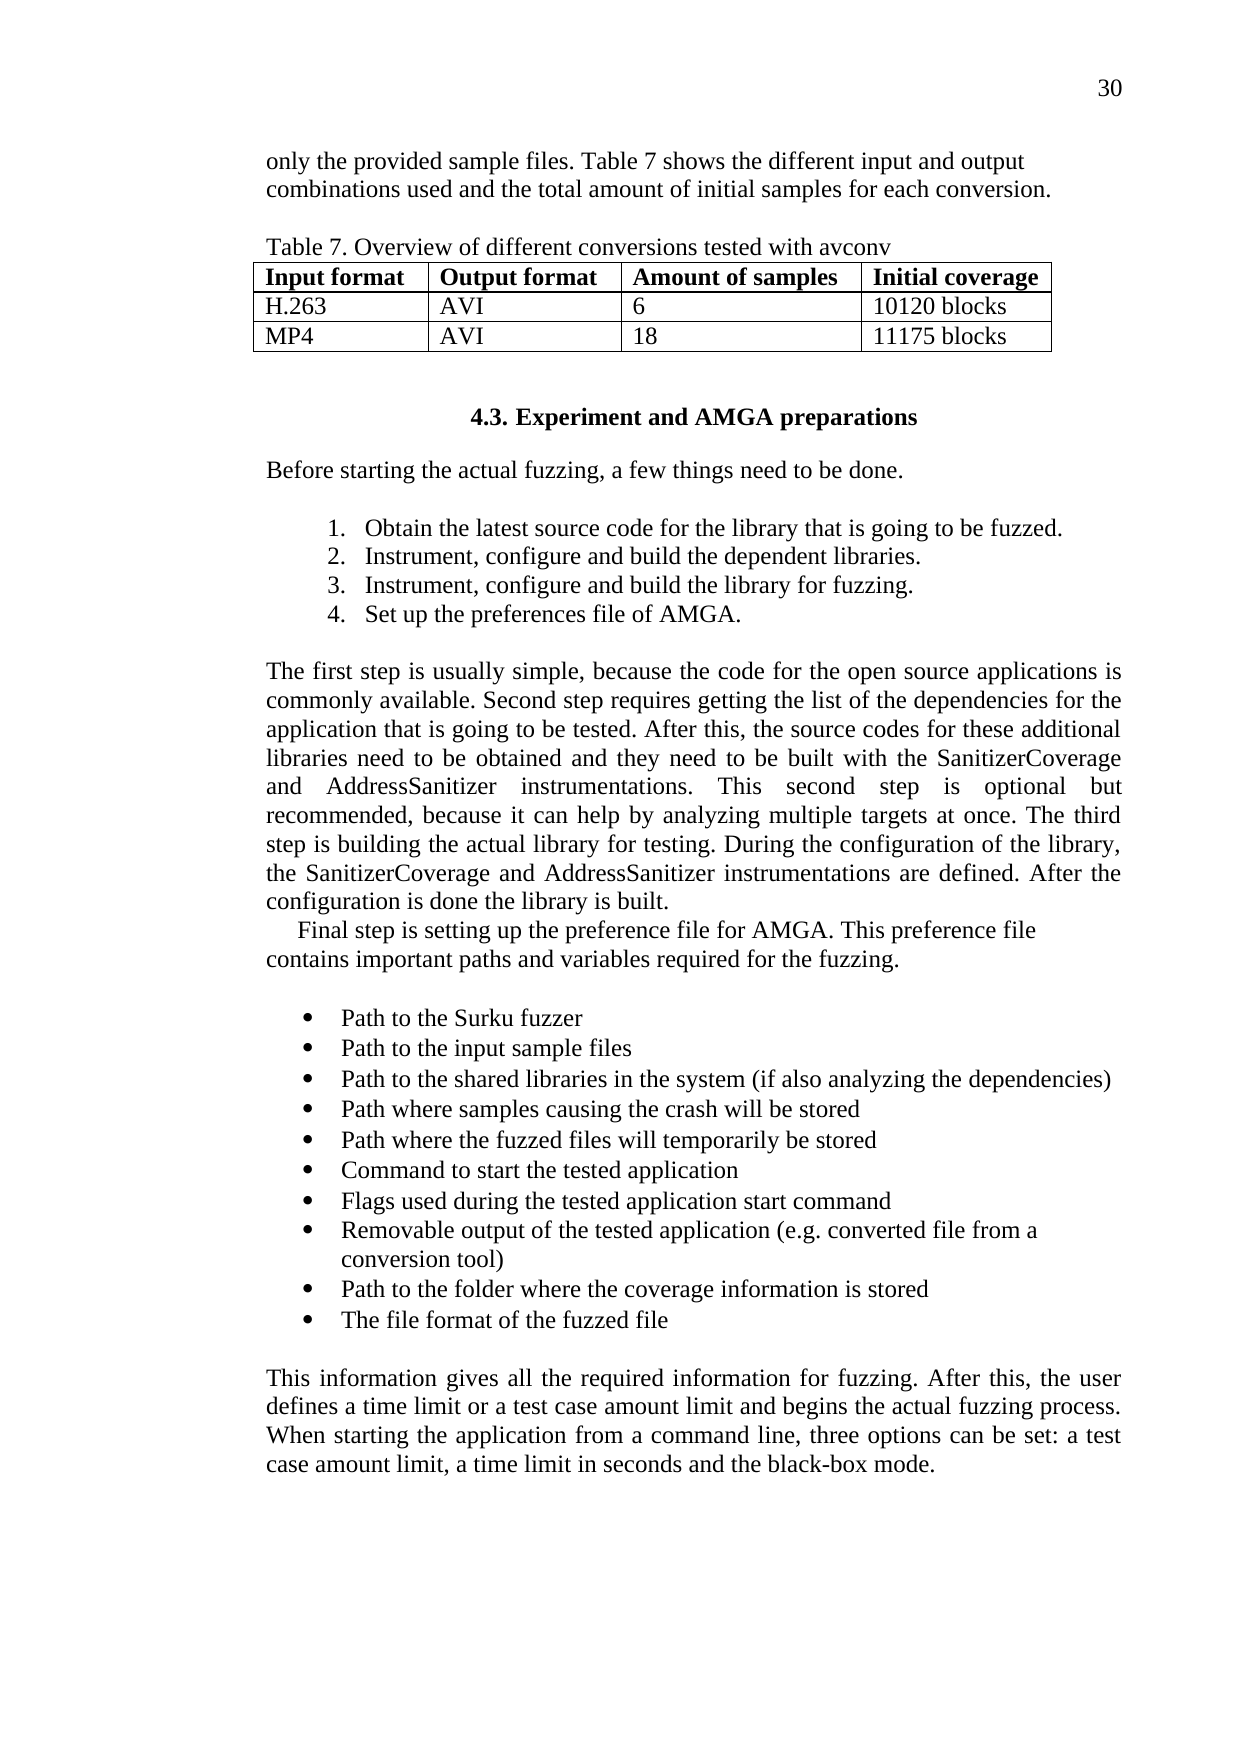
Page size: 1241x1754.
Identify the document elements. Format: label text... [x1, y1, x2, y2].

list Path where the fuzzed files will temporarily be stored [303, 1124, 1134, 1154]
text This information gives all the required information for fuzzing. After this, the user defines a time limit or a test case amount limit and begins the actual fuzzing process. When starting the application from a command line, three options can be set: a test case amount limit, a time limit in seconds and the black-box mode. [266, 1363, 1122, 1478]
table_cell 6 [622, 293, 861, 321]
list Path to the shared libraries in the system (if also analyzing the dependencies) [303, 1063, 1134, 1093]
text The first step is usually simple, because the code for the open source applications is commonly available. Second step requires getting the list of the dependencies for the application that is going to be tested. After this, the source codes for these additional libraries need to be obtained and they need to be built with the SanitizerCoverage and AddressSanitizer instrumentations. This second step is optional but recommended, because it can help by analyzing multiple targets at once. The third step is building the actual library for testing. During the configuration of the library, the SanitizerCoverage and AddressSanitizer instrumentations are defined. After the configuration is done the library is built. [266, 656, 1122, 915]
table_cell MP4 [254, 322, 428, 351]
text only the provided sample files. Table 7 shows the different input and output combinations used and the total amount of initial samples for each conversion. [266, 146, 1116, 203]
table_header Initial coverage [862, 263, 1051, 291]
list Path where samples causing the crash will be stored [303, 1093, 1134, 1124]
table_cell 18 [622, 322, 861, 351]
list Removable output of the tested application (e.g. converted file from a conversion tool) [303, 1215, 1122, 1273]
table_header Output format [429, 263, 621, 291]
list Path to the input sample files [303, 1032, 1134, 1063]
table_cell 11175 blocks [862, 322, 1051, 351]
table_cell AVI [429, 322, 621, 351]
list Flags used during the tested application start command [303, 1185, 1134, 1215]
list Instrument, configure and build the dependent libraries. [327, 541, 1134, 570]
list Path to the Surku fuzzer [303, 1002, 1134, 1032]
table_header Amount of samples [622, 263, 861, 291]
list Set up the preferences file of AMGA. [327, 599, 1134, 628]
list The file format of the fuzzed file [303, 1304, 1134, 1334]
text Table 7. Overview of different conversions tested with avconv [266, 232, 1116, 261]
list Obtain the latest source code for the library that is going to be fuzzed. [327, 513, 1134, 541]
text Final step is setting up the preference file for AMGA. This preference file contains important paths and variables required for the fuzzing. [266, 915, 1116, 973]
list Instrument, configure and build the library for fuzzing. [327, 570, 1134, 599]
table_header Input format [254, 263, 428, 291]
table_cell AVI [429, 293, 621, 321]
table_cell H.263 [254, 293, 428, 321]
subtitle Experiment and AMGA preparations [470, 402, 1134, 431]
table_cell 10120 blocks [862, 293, 1051, 321]
list Command to start the tested application [303, 1154, 1134, 1185]
text Before starting the actual fuzzing, a few things need to be done. [266, 455, 1134, 484]
list Path to the folder where the coverage information is stored [303, 1273, 1134, 1304]
